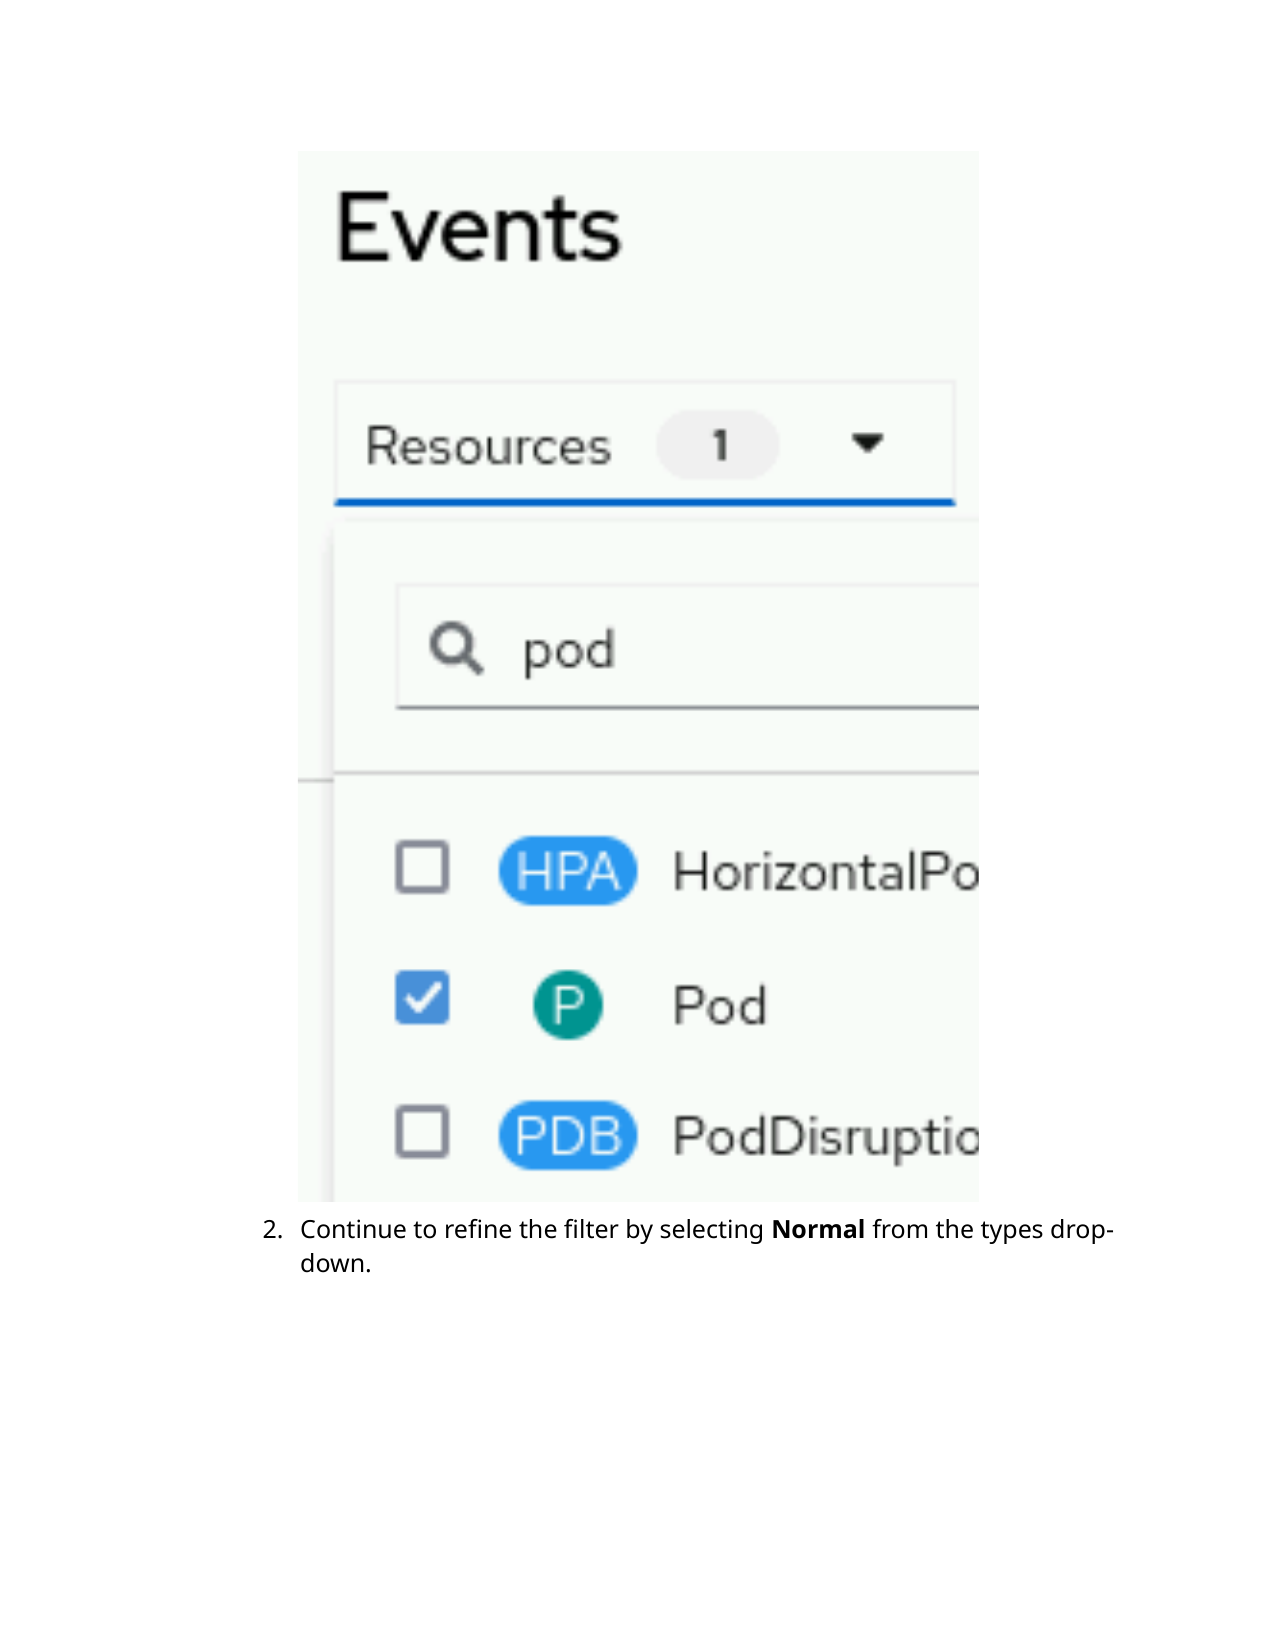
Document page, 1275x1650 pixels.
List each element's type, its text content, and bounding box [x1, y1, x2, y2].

list Continue to refine the filter by selecting Normal from the types drop-down. [262, 1211, 1125, 1279]
table_header [296, 150, 979, 1211]
picture [297, 151, 979, 1202]
